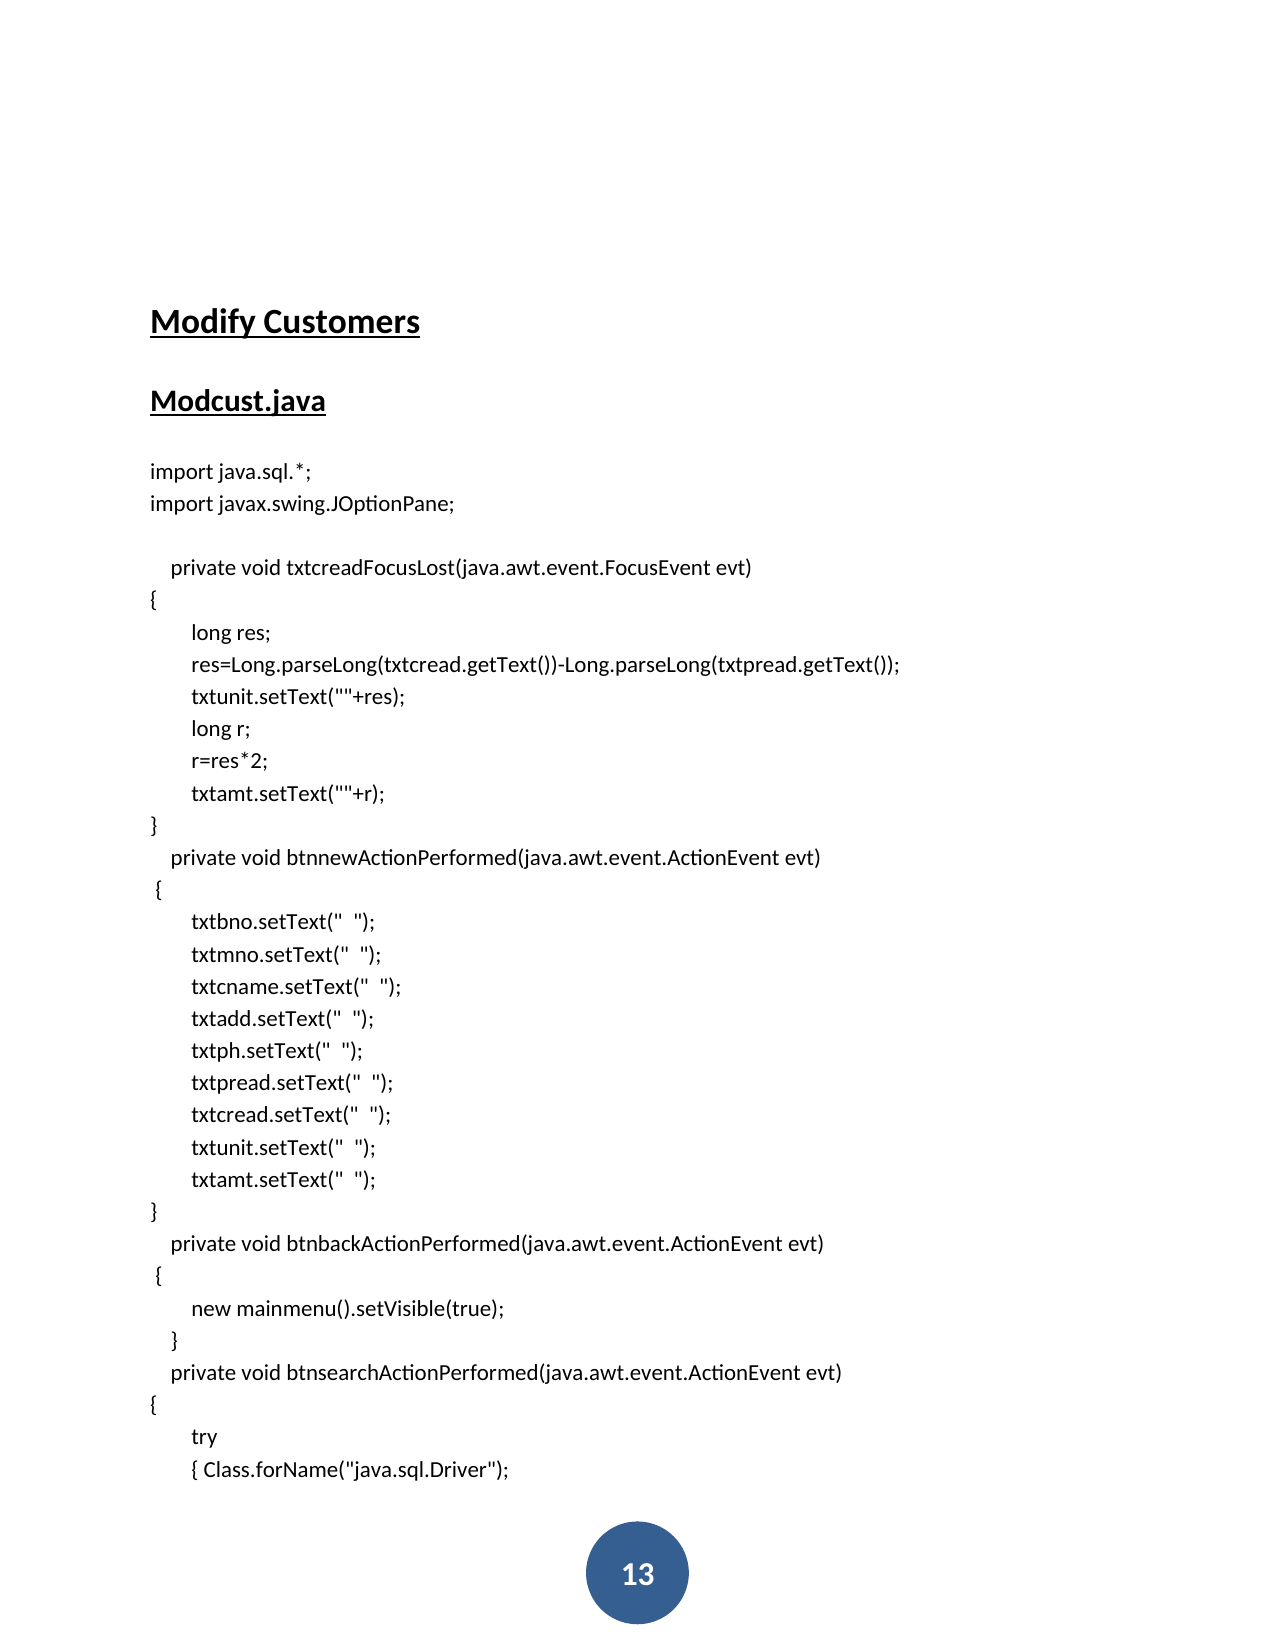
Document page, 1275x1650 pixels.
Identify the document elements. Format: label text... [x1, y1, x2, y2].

text } [150, 1197, 1125, 1225]
text txtmno.setText(" "); [150, 940, 1125, 968]
text txtunit.setText(""+res); [150, 682, 1125, 710]
text Modify Customers [150, 299, 1125, 342]
text try [150, 1422, 1125, 1451]
text { [150, 586, 1125, 614]
text { [150, 1262, 1125, 1289]
text txtph.setText(" "); [150, 1036, 1125, 1064]
text r=res*2; [150, 747, 1125, 774]
text import javax.swing.JOptionPane; [150, 489, 1125, 517]
text { [150, 1390, 1125, 1418]
text txtadd.setText(" "); [150, 1004, 1125, 1032]
text txtcread.setText(" "); [150, 1101, 1125, 1129]
text Modcust.java [150, 381, 1125, 419]
text { [150, 875, 1125, 903]
text private void btnsearchActionPerformed(java.awt.event.ActionEvent evt) [150, 1358, 1125, 1386]
text { Class.forName("java.sql.Driver"); [150, 1455, 1125, 1483]
text res=Long.parseLong(txtcread.getText())-Long.parseLong(txtpread.getText()); [150, 650, 1125, 678]
text long r; [150, 714, 1125, 742]
text } [150, 811, 1125, 839]
text txtamt.setText(" "); [150, 1165, 1125, 1193]
text long res; [150, 618, 1125, 646]
text new mainmenu().setVisible(true); [150, 1294, 1125, 1322]
text } [150, 1326, 1125, 1354]
text import java.sql.*; [150, 457, 1125, 485]
text txtpread.setText(" "); [150, 1068, 1125, 1096]
text private void btnnewActionPerformed(java.awt.event.ActionEvent evt) [150, 843, 1125, 871]
text private void btnbackActionPerformed(java.awt.event.ActionEvent evt) [150, 1229, 1125, 1257]
text txtcname.setText(" "); [150, 972, 1125, 1000]
text txtbno.setText(" "); [150, 907, 1125, 936]
text private void txtcreadFocusLost(java.awt.event.FocusEvent evt) [150, 553, 1125, 581]
text txtamt.setText(""+r); [150, 779, 1125, 807]
text txtunit.setText(" "); [150, 1133, 1125, 1161]
